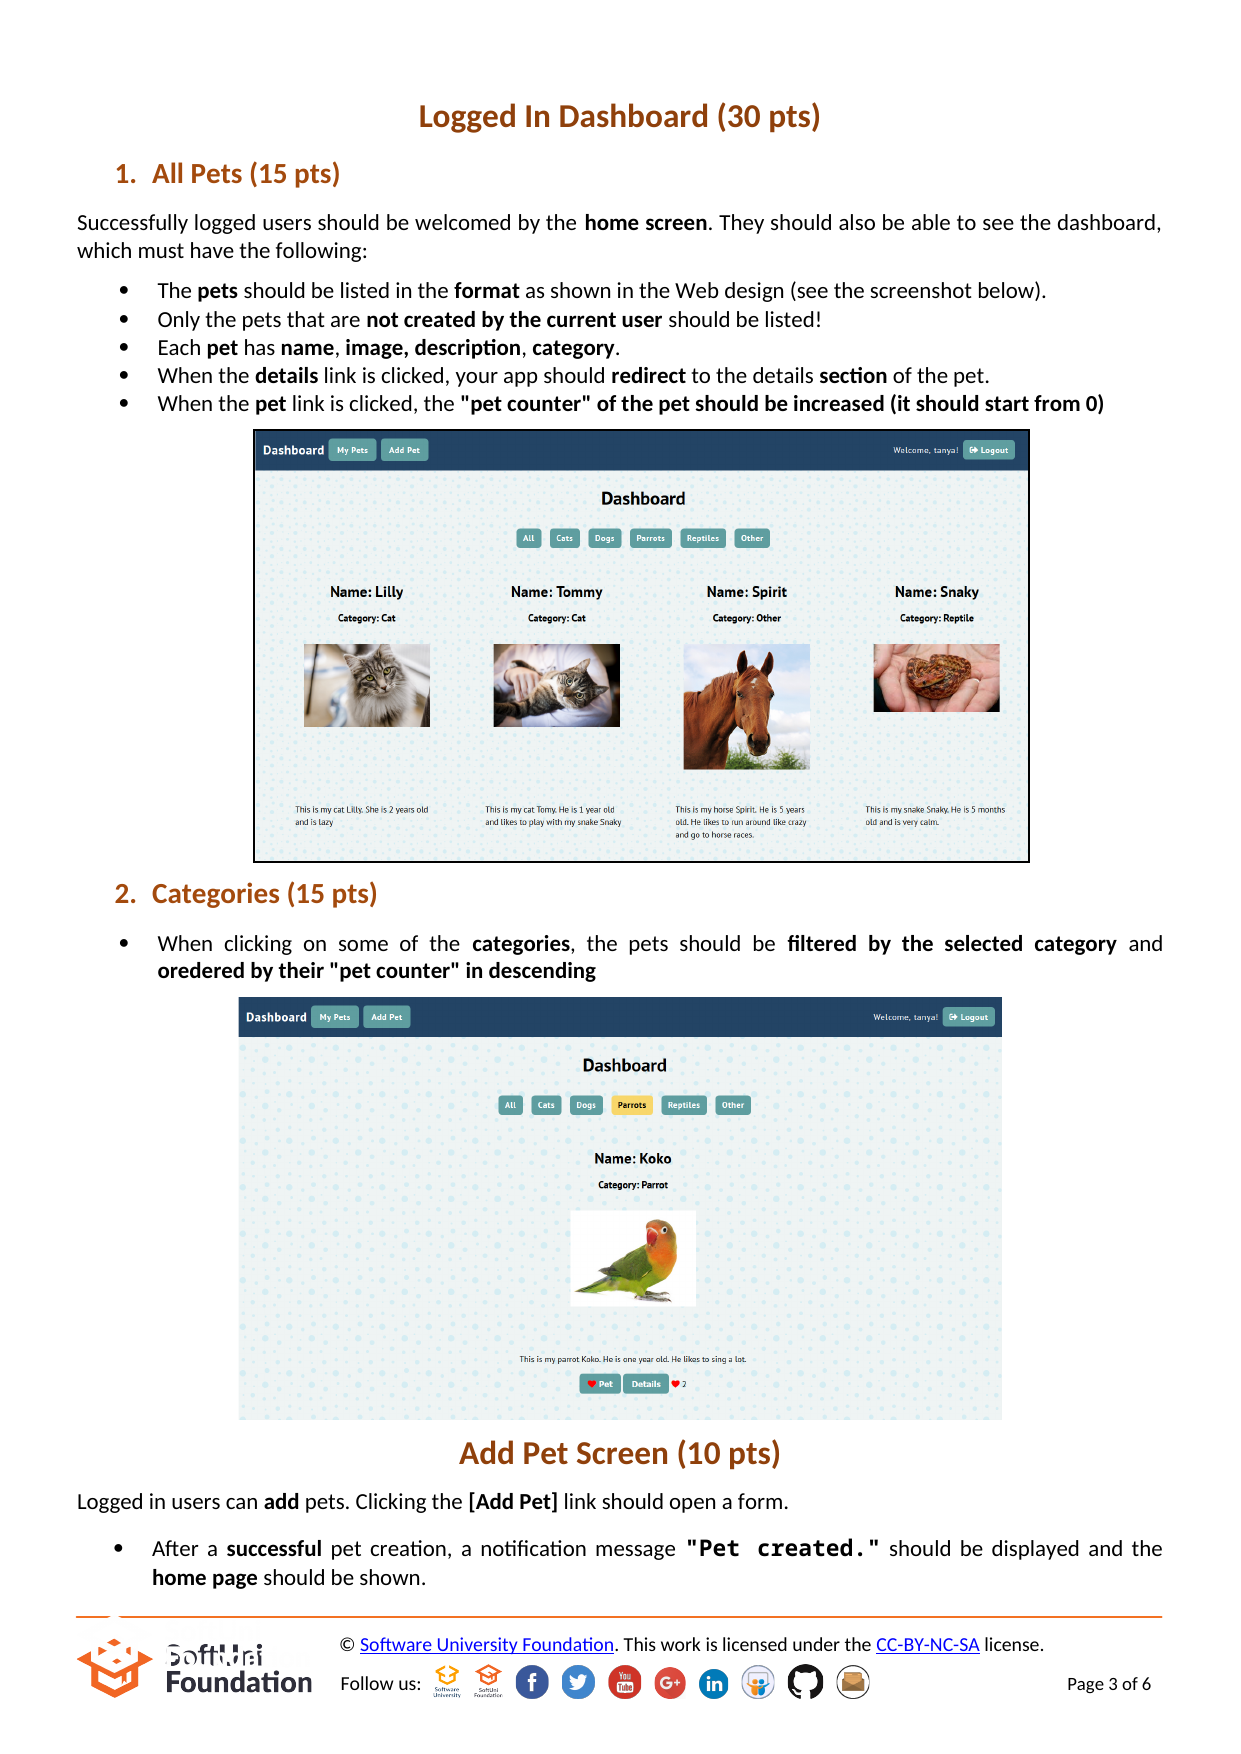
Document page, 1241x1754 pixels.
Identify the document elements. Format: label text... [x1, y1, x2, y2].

picture [720, 1669, 729, 1678]
picture [608, 1665, 642, 1699]
subtitle Logged In Dashboard (30 pts) [77, 95, 1163, 136]
subtitle Categories (15 pts) [114, 875, 1163, 911]
list When the pet link is clicked, the "pet counter" of the pet should be increased (it should start from 0) [120, 389, 1163, 417]
text Successfully logged users should be welcomed by the home screen. They should also be able to see the dashboard, which must have the following: [77, 208, 1163, 264]
list Only the pets that are not created by the current user should be listed! [120, 305, 1163, 333]
picture [76, 1614, 312, 1698]
list When the details link is clicked, your app should redirect to the details section of the pet. [120, 361, 1163, 389]
subtitle All Pets (15 pts) [114, 155, 1163, 190]
list The pets should be listed in the format as shown in the Web design (see the screenshot below). [120, 277, 1163, 305]
picture [699, 1690, 708, 1699]
picture [713, 1681, 722, 1690]
picture [238, 997, 1002, 1420]
list After a successful pet creation, a notification message "Pet created." should be displayed and the home page should be shown. [114, 1532, 1163, 1591]
picture [836, 1665, 870, 1699]
picture [515, 1665, 549, 1699]
list Each pet has name, image, description, category. [120, 333, 1163, 361]
picture [699, 1669, 708, 1678]
list When clicking on some of the categories, the pets should be filtered by the selected category and oredered by their "pet counter" in descending [120, 929, 1163, 985]
picture [741, 1665, 775, 1699]
picture [433, 1665, 461, 1699]
picture [654, 1667, 686, 1699]
picture [255, 431, 1028, 861]
picture [562, 1665, 595, 1699]
picture [787, 1664, 824, 1699]
picture [474, 1664, 503, 1699]
picture [720, 1690, 729, 1699]
subtitle Add Pet Screen (10 pts) [77, 1432, 1163, 1473]
text Logged in users can add pets. Clicking the [Add Pet] link should open a form. [77, 1487, 1163, 1515]
